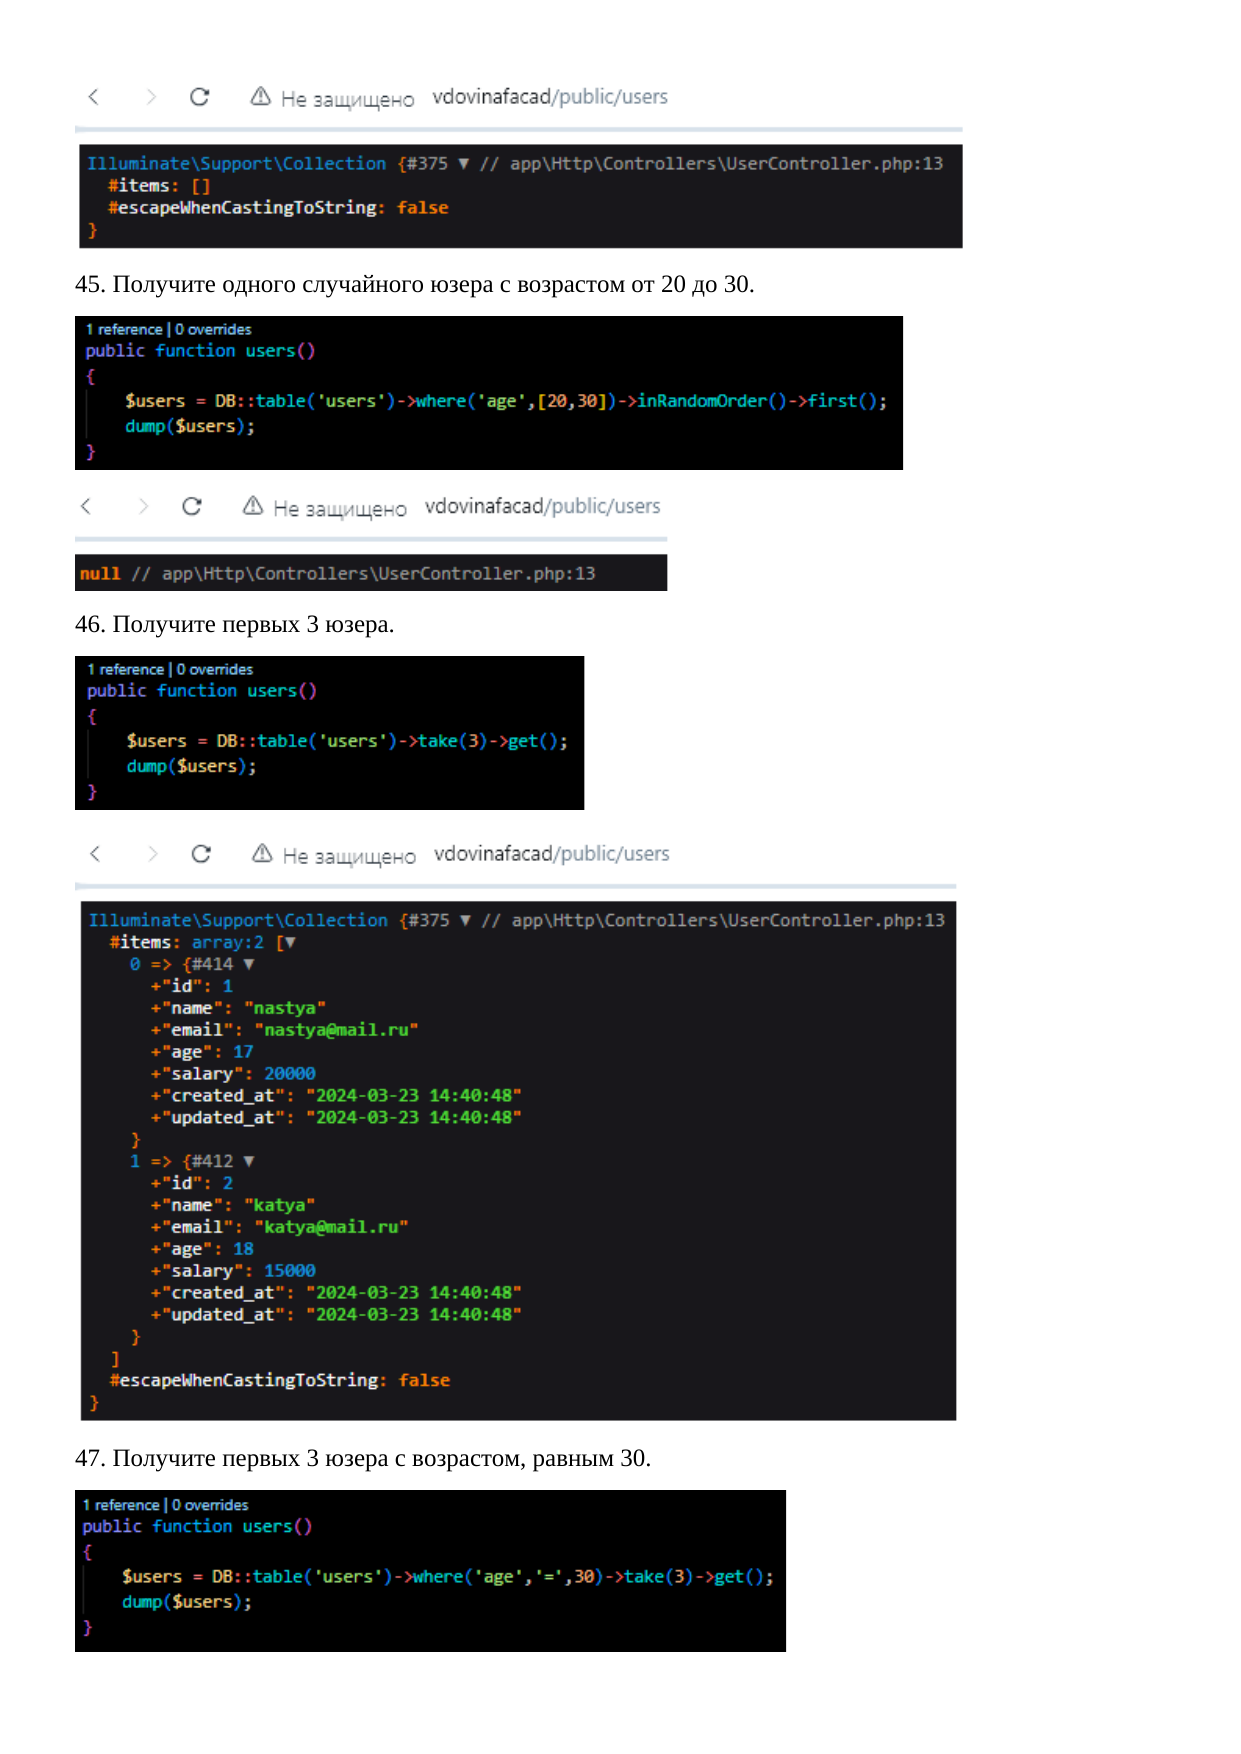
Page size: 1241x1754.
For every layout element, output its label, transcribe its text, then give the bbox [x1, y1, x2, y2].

text 47. Получите первых 3 юзера с возрастом, равным 30. [75, 1443, 1165, 1472]
text 46. Получите первых 3 юзера. [75, 609, 1165, 638]
picture [75, 656, 585, 810]
picture [75, 75, 963, 250]
text 45. Получите одного случайного юзера с возрастом от 20 до 30. [75, 269, 1165, 298]
picture [75, 1490, 787, 1652]
picture [75, 828, 957, 1424]
picture [75, 488, 668, 591]
picture [75, 316, 904, 470]
